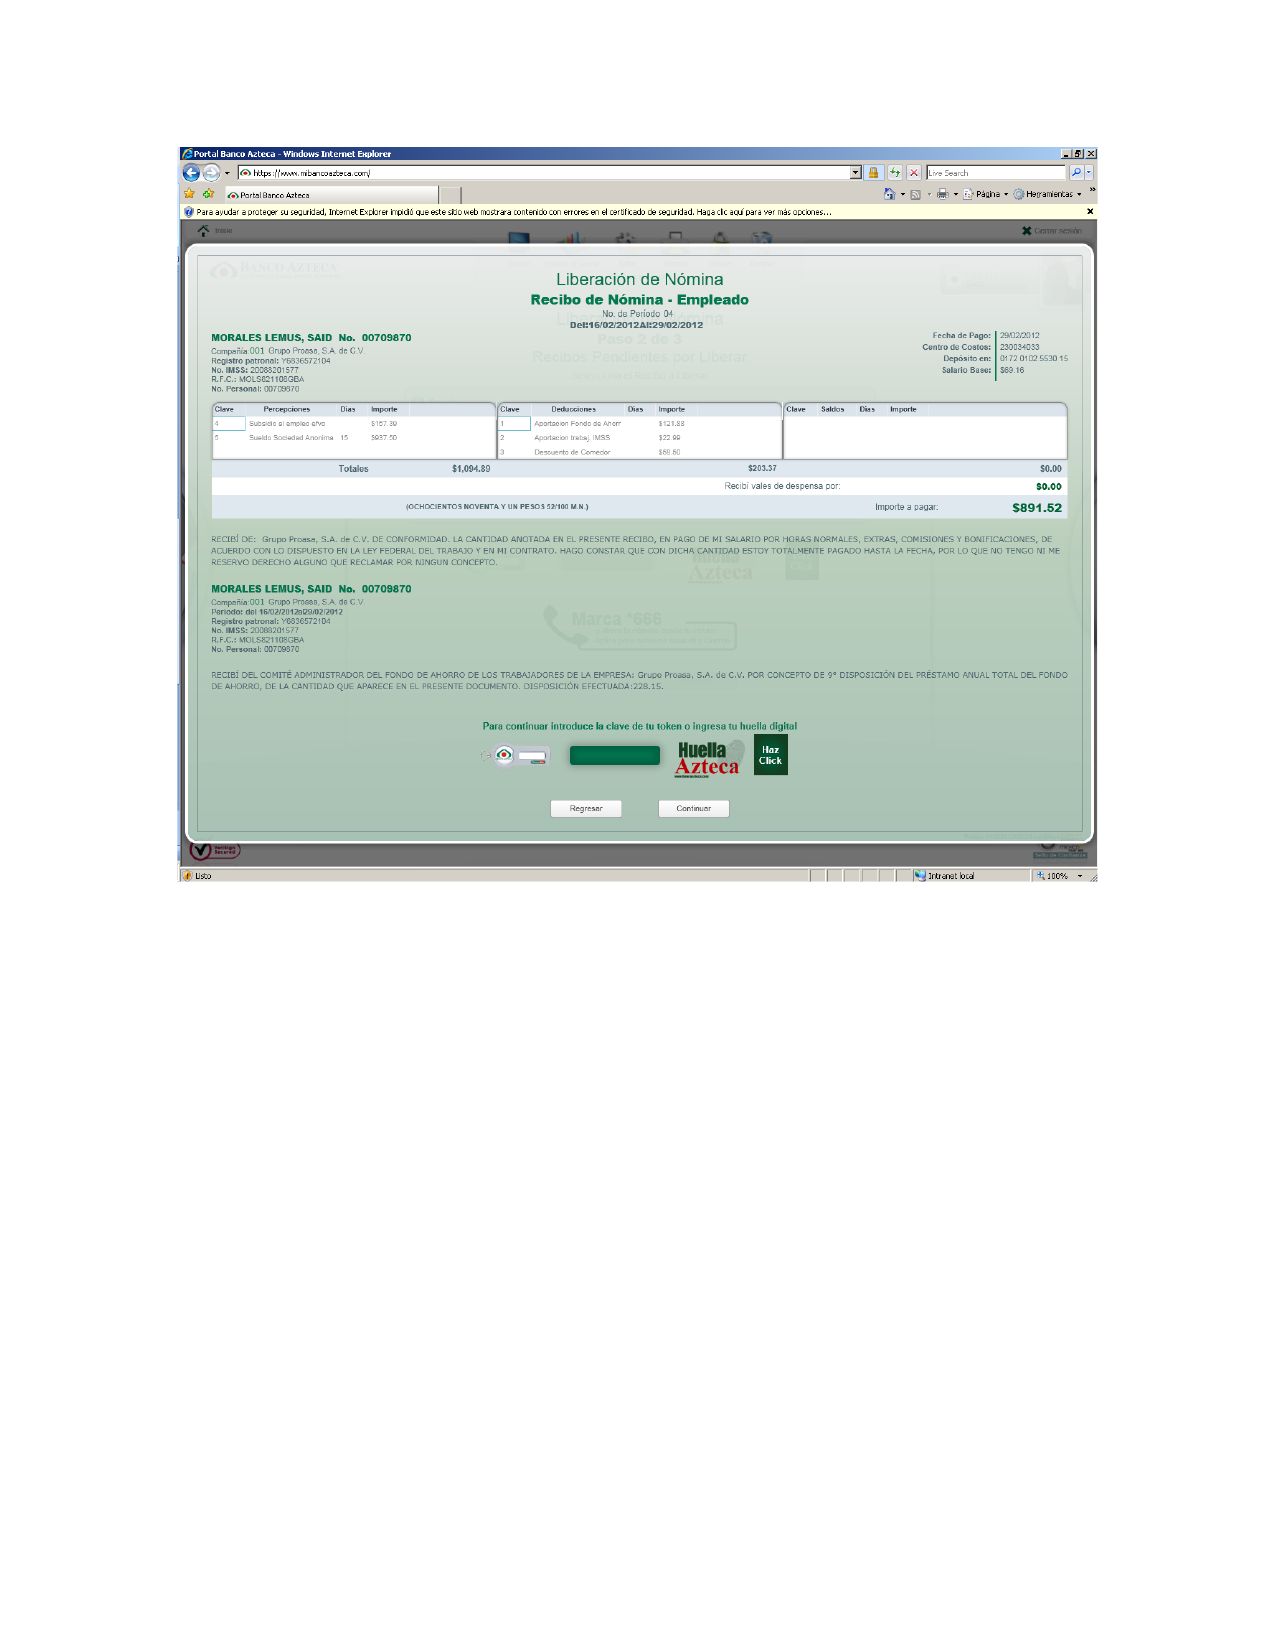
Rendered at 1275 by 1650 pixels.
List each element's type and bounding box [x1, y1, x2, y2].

picture [177, 147, 1098, 882]
